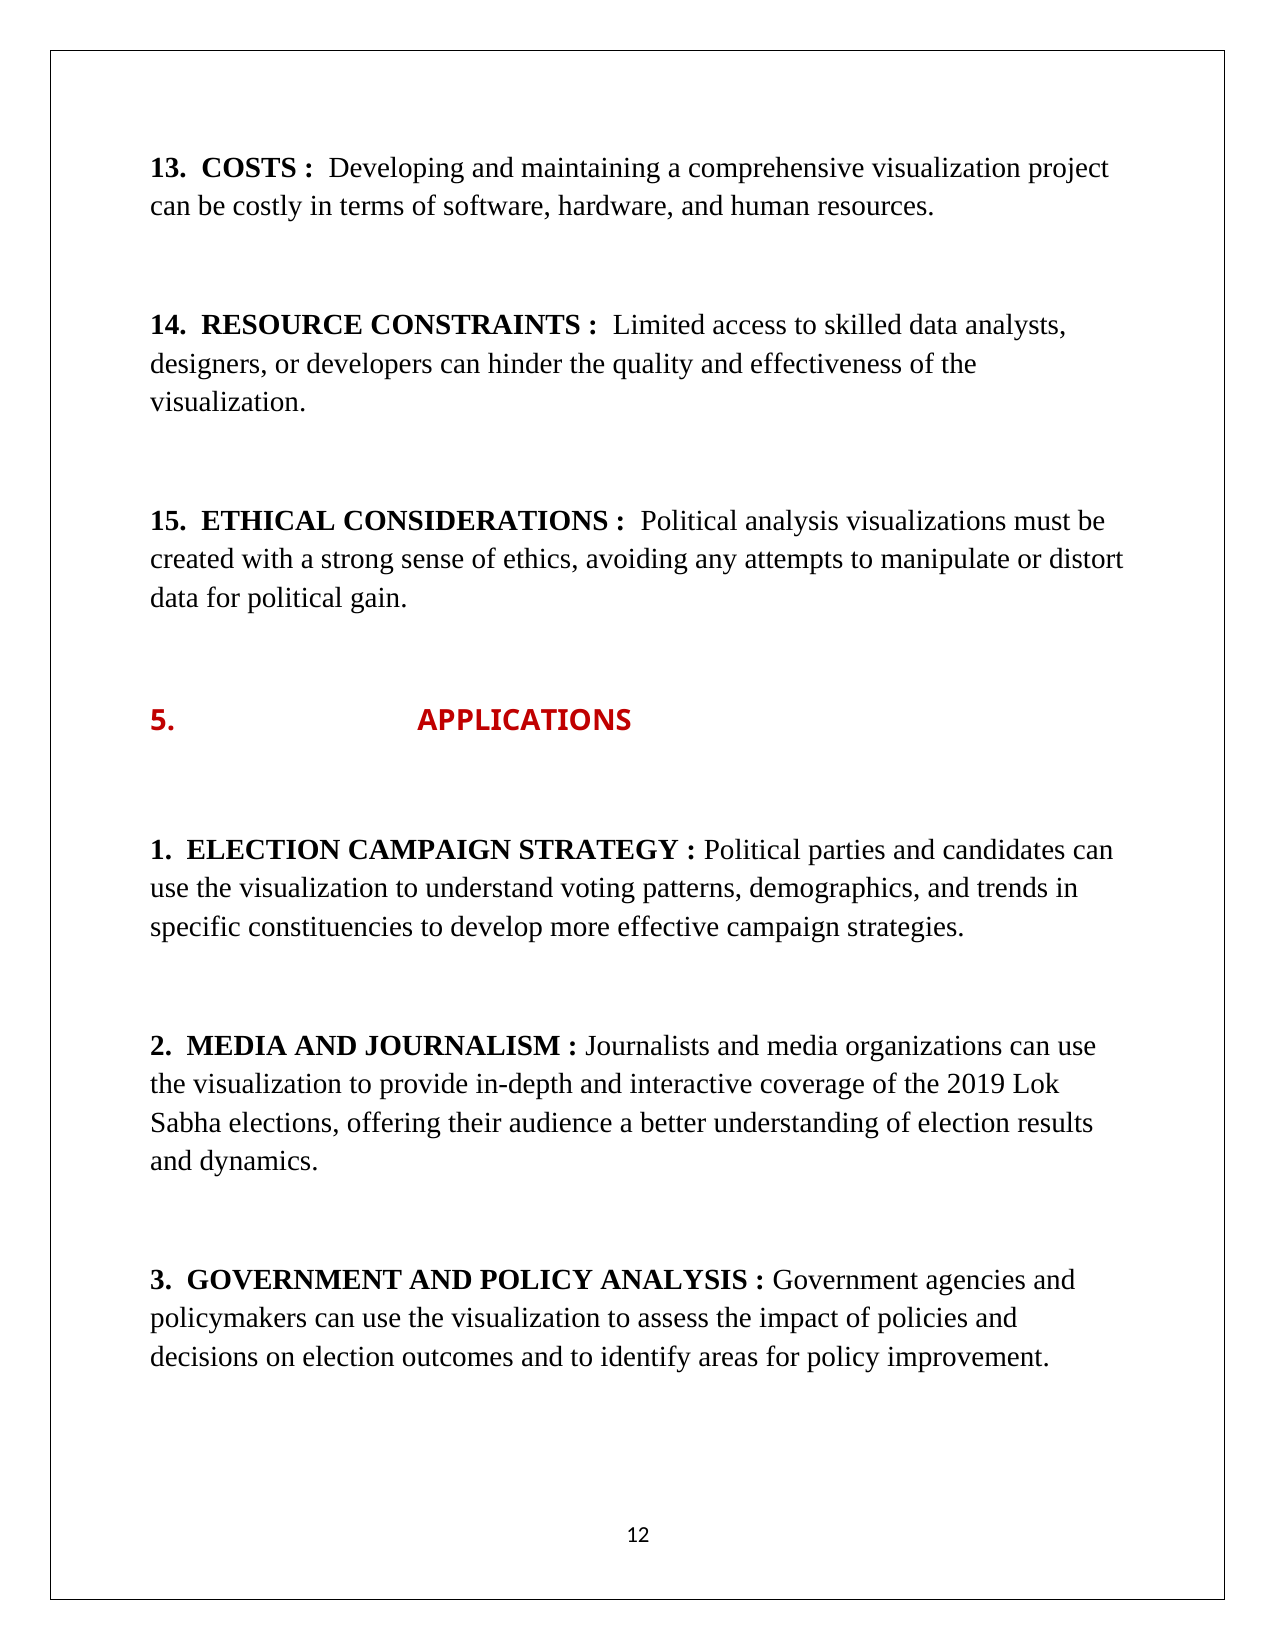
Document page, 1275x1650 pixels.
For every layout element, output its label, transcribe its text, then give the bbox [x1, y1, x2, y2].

text 14. RESOURCE CONSTRAINTS : Limited access to skilled data analysts, designers, or developers can hinder the quality and effectiveness of the visualization. [150, 307, 1125, 418]
text 5. APPLICATIONS [150, 699, 1125, 739]
text 13. COSTS : Developing and maintaining a comprehensive visualization project can be costly in terms of software, hardware, and human resources. [150, 150, 1125, 222]
text 1. ELECTION CAMPAIGN STRATEGY : Political parties and candidates can use the visualization to understand voting patterns, demographics, and trends in specific constituencies to develop more effective campaign strategies. [150, 832, 1125, 942]
text 15. ETHICAL CONSIDERATIONS : Political analysis visualizations must be created with a strong sense of ethics, avoiding any attempts to manipulate or distort data for political gain. [150, 503, 1125, 614]
text 3. GOVERNMENT AND POLICY ANALYSIS : Government agencies and policymakers can use the visualization to assess the impact of policies and decisions on election outcomes and to identify areas for policy improvement. [150, 1262, 1125, 1373]
text 2. MEDIA AND JOURNALISM : Journalists and media organizations can use the visualization to provide in-depth and interactive coverage of the 2019 Lok Sabha elections, offering their audience a better understanding of election results and dynamics. [150, 1028, 1125, 1177]
